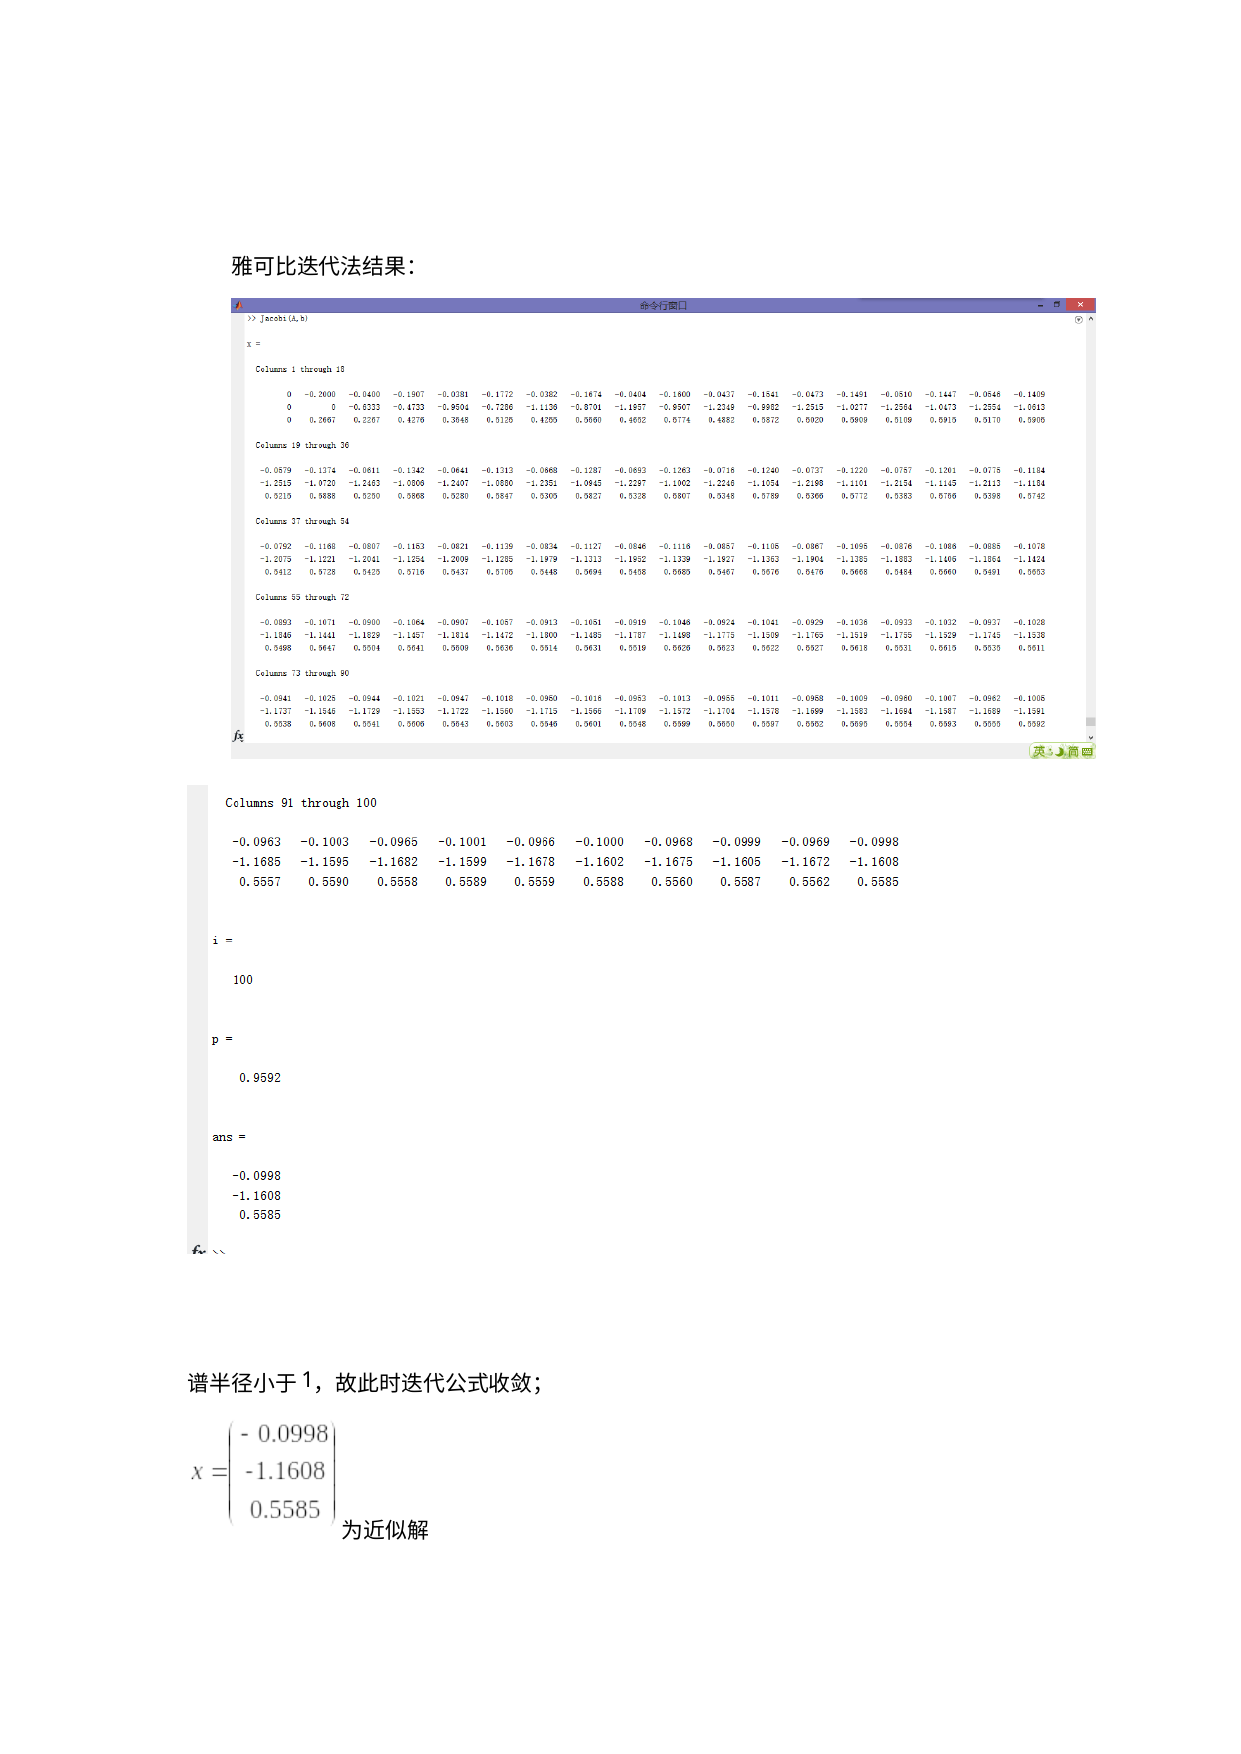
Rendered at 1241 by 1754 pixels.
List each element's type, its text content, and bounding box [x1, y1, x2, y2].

picture [231, 298, 1096, 759]
picture [187, 785, 1053, 1254]
text 谱半径小于1，故此时迭代公式收敛； [187, 1279, 1053, 1409]
text 雅可比迭代法结果： [187, 162, 1053, 292]
text 为近似解 [187, 1416, 1053, 1546]
